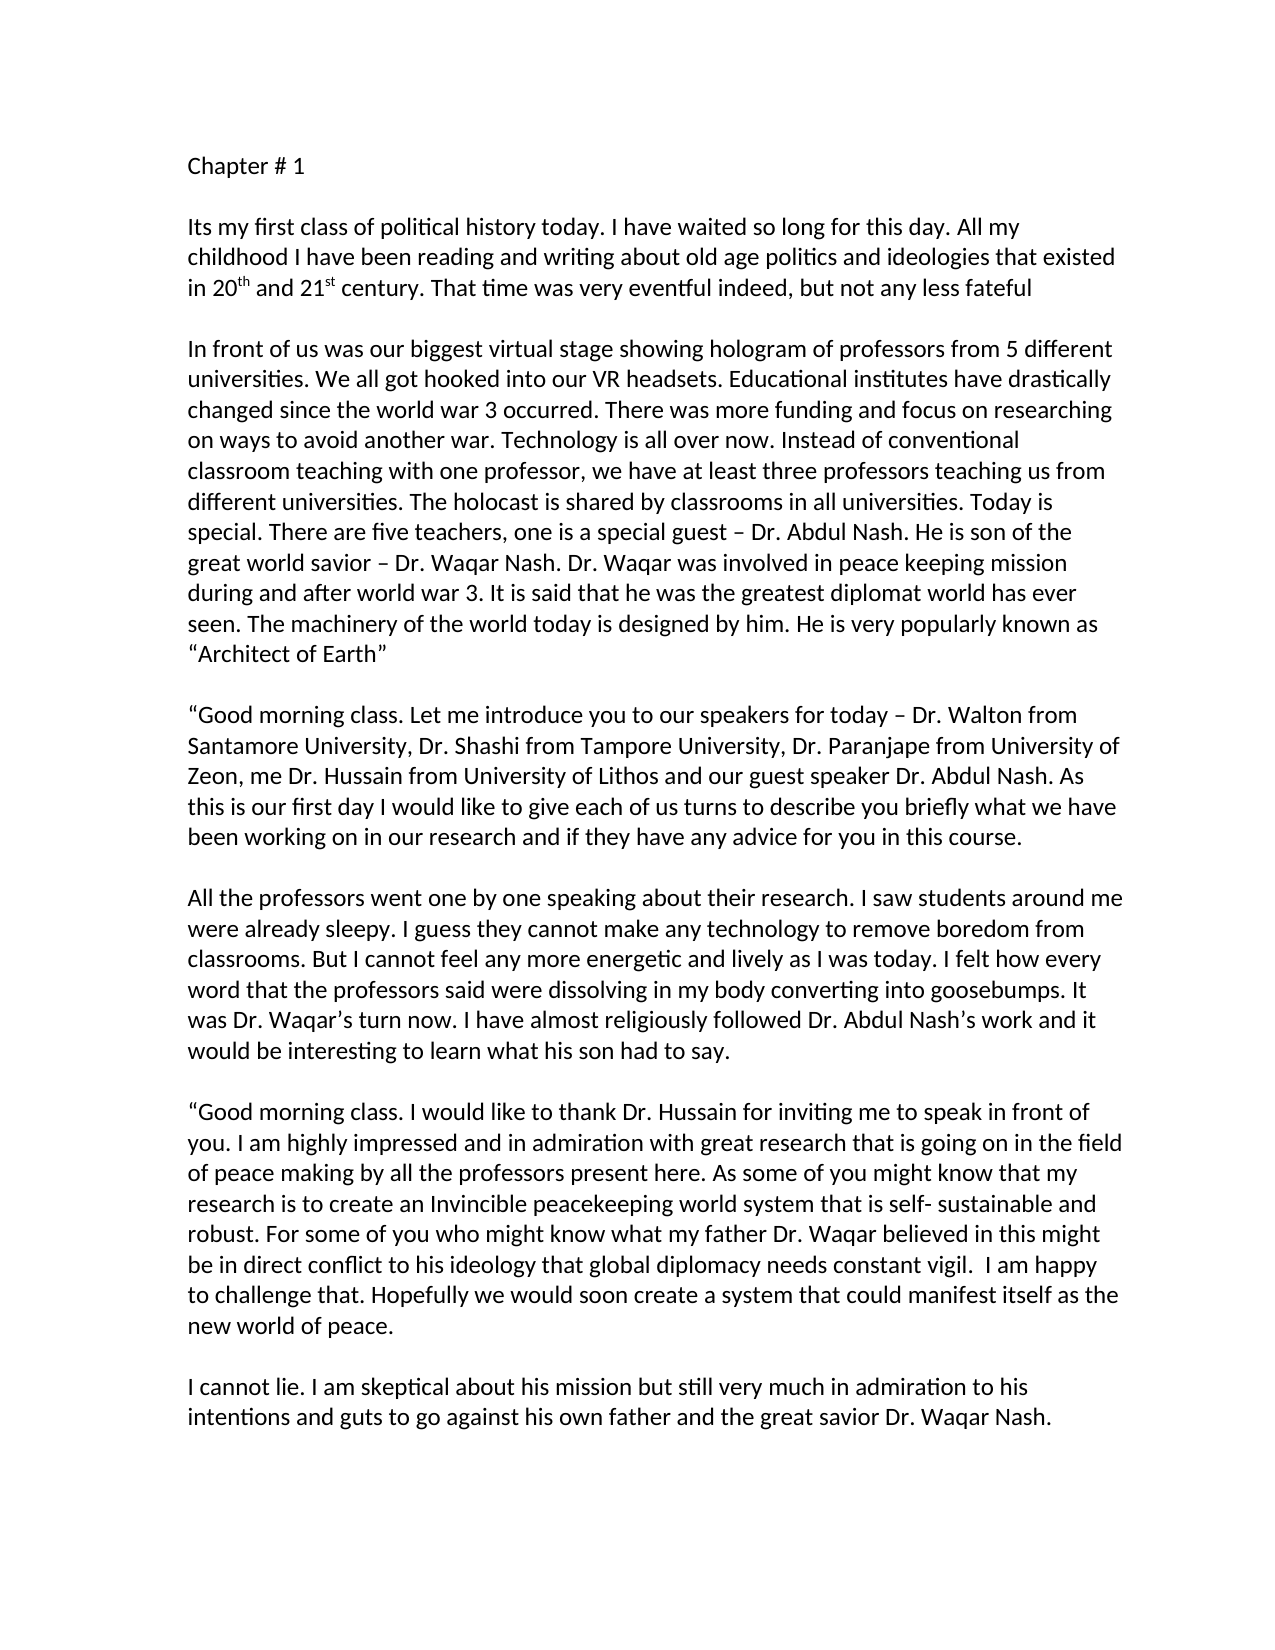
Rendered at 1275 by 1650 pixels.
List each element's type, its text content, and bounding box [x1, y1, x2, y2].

text “Good morning class. Let me introduce you to our speakers for today – Dr. Walton from Santamore University, Dr. Shashi from Tampore University, Dr. Paranjape from University of Zeon, me Dr. Hussain from University of Lithos and our guest speaker Dr. Abdul Nash. As this is our first day I would like to give each of us turns to describe you briefly what we have been working on in our research and if they have any advice for you in this course. [187, 699, 1125, 852]
text Chapter # 1 [187, 150, 1125, 181]
text I cannot lie. I am skeptical about his mission but still very much in admiration to his intentions and guts to go against his own father and the great savior Dr. Waqar Nash. [187, 1371, 1125, 1432]
text “Good morning class. I would like to thank Dr. Hussain for inviting me to speak in front of you. I am highly impressed and in admiration with great research that is going on in the field of peace making by all the professors present here. As some of you might know that my research is to create an Invincible peacekeeping world system that is self- sustainable and robust. For some of you who might know what my father Dr. Waqar believed in this might be in direct conflict to his ideology that global diplomacy needs constant vigil. I am happy to challenge that. Hopefully we would soon create a system that could manifest itself as the new world of peace. [187, 1096, 1125, 1340]
text All the professors went one by one speaking about their research. I saw students around me were already sleepy. I guess they cannot make any technology to remove boredom from classrooms. But I cannot feel any more energetic and lively as I was today. I felt how every word that the professors said were dissolving in my body converting into goosebumps. It was Dr. Waqar’s turn now. I have almost religiously followed Dr. Abdul Nash’s work and it would be interesting to learn what his son had to say. [187, 882, 1125, 1066]
text Its my first class of political history today. I have waited so long for this day. All my childhood I have been reading and writing about old age politics and ideologies that existed in 20th and 21st century. That time was very eventful indeed, but not any less fateful [187, 211, 1125, 303]
text In front of us was our biggest virtual stage showing hologram of professors from 5 different universities. We all got hooked into our VR headsets. Educational institutes have drastically changed since the world war 3 occurred. There was more funding and focus on researching on ways to avoid another war. Technology is all over now. Instead of conventional classroom teaching with one professor, we have at least three professors teaching us from different universities. The holocast is shared by classrooms in all universities. Today is special. There are five teachers, one is a special guest – Dr. Abdul Nash. He is son of the great world savior – Dr. Waqar Nash. Dr. Waqar was involved in peace keeping mission during and after world war 3. It is said that he was the greatest diplomat world has ever seen. The machinery of the world today is designed by him. He is very popularly known as “Architect of Earth” [187, 333, 1125, 669]
